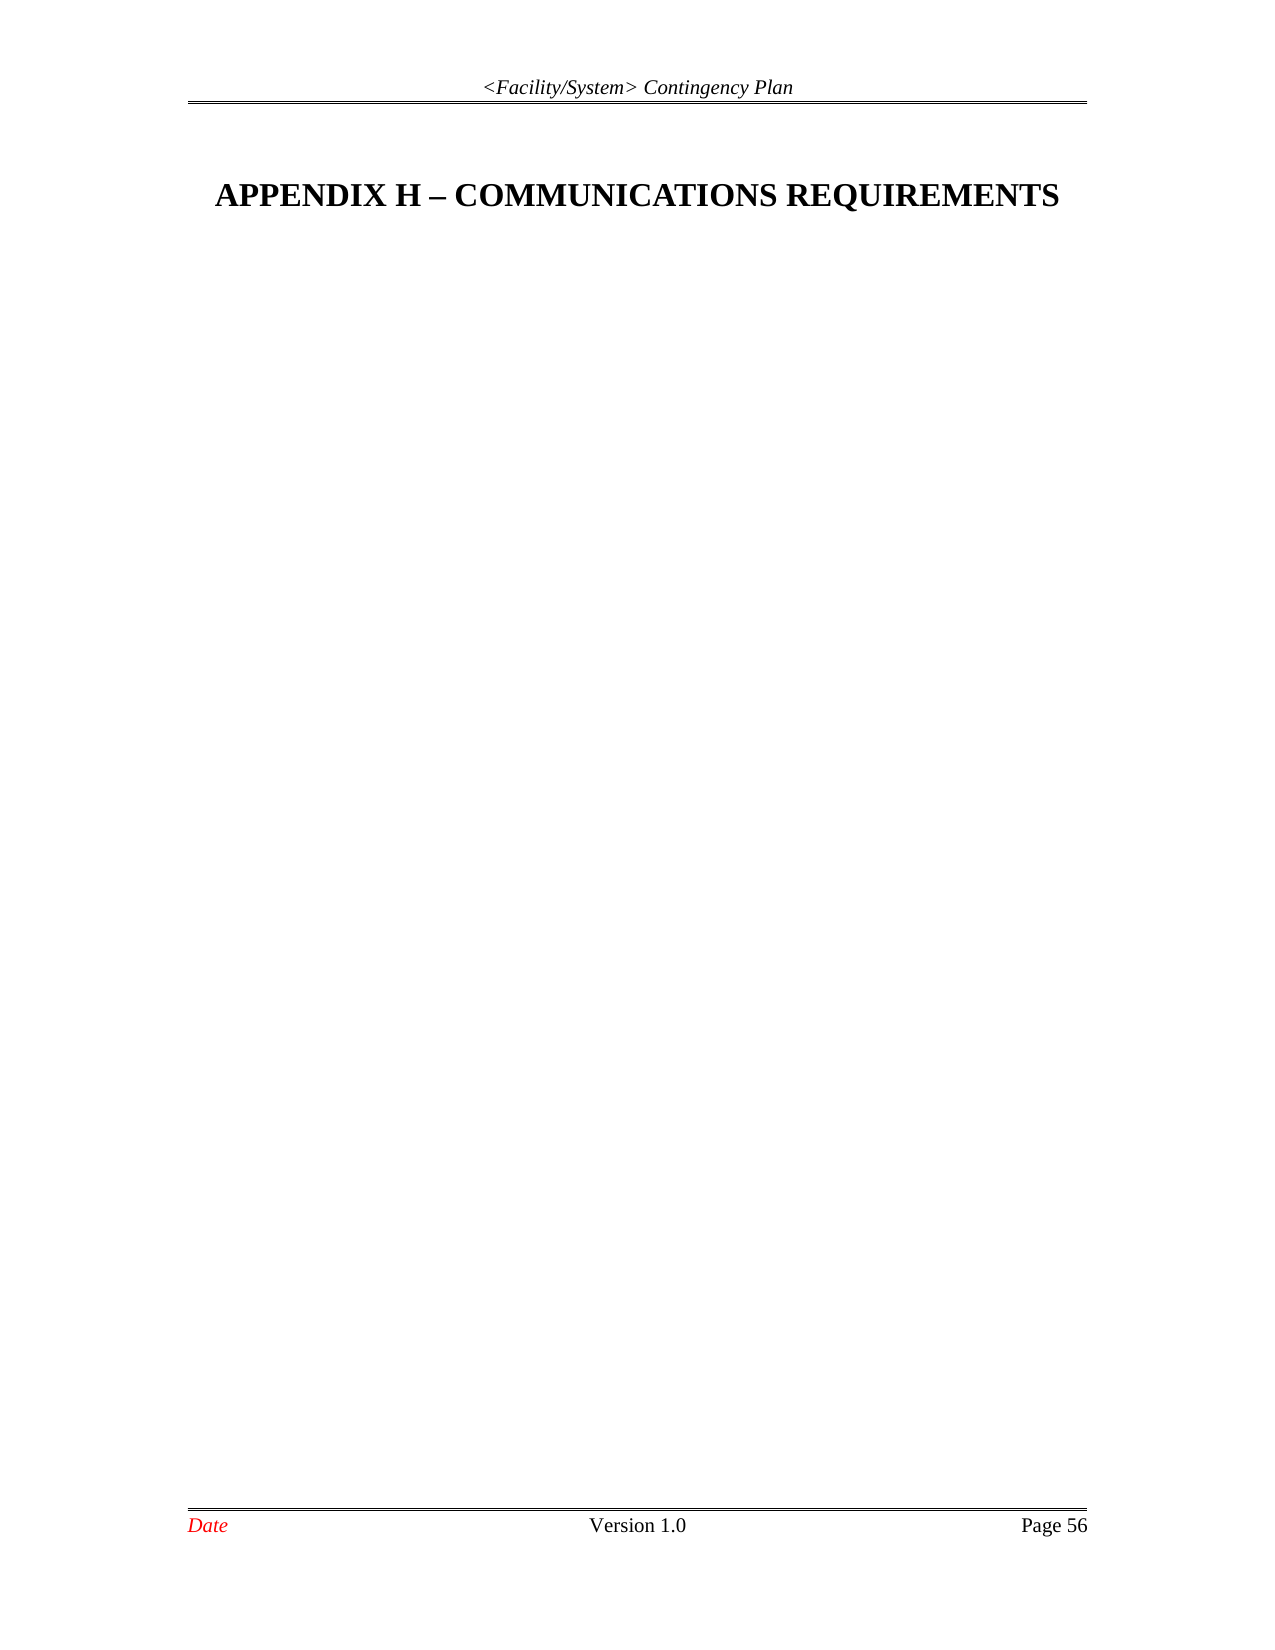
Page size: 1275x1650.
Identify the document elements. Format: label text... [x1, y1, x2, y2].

title APPENDIX H – COMMUNICATIONS REQUIREMENTS [187, 175, 1087, 213]
